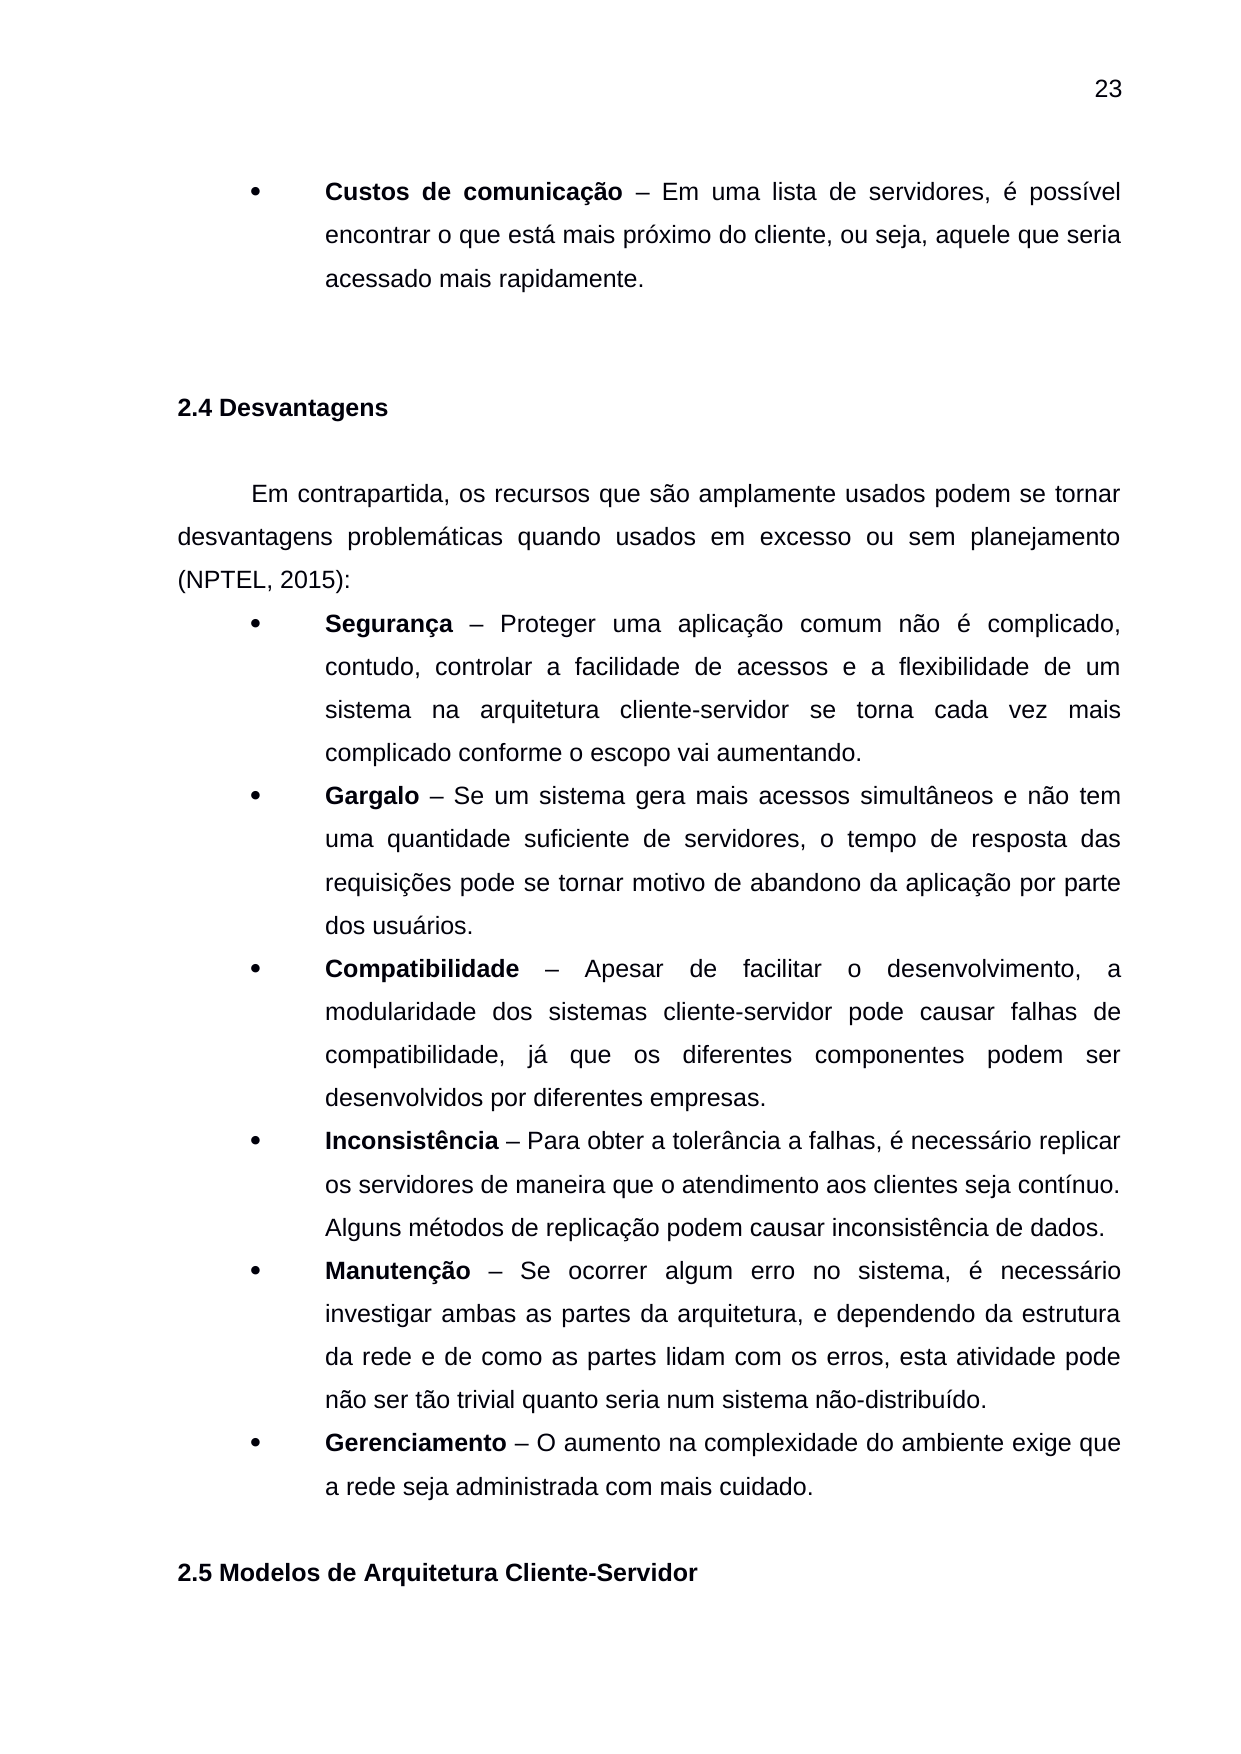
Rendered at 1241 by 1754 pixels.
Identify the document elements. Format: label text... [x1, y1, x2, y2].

list Custos de comunicação – Em uma lista de servidores, é possível encontrar o que está mais próximo do cliente, ou seja, aquele que seria acessado mais rapidamente. [251, 177, 1122, 292]
text Em contrapartida, os recursos que são amplamente usados podem se tornar desvantagens problemáticas quando usados em excesso ou sem planejamento (NPTEL, 2015): [177, 479, 1122, 594]
list Inconsistência – Para obter a tolerância a falhas, é necessário replicar os servidores de maneira que o atendimento aos clientes seja contínuo. Alguns métodos de replicação podem causar inconsistência de dados. [251, 1126, 1122, 1241]
subtitle 2.5 Modelos de Arquitetura Cliente-Servidor [177, 1558, 1122, 1587]
list Manutenção – Se ocorrer algum erro no sistema, é necessário investigar ambas as partes da arquitetura, e dependendo da estrutura da rede e de como as partes lidam com os erros, esta atividade pode não ser tão trivial quanto seria num sistema não-distribuído. [251, 1256, 1122, 1414]
list Gerenciamento – O aumento na complexidade do ambiente exige que a rede seja administrada com mais cuidado. [251, 1428, 1122, 1500]
list Segurança – Proteger uma aplicação comum não é complicado, contudo, controlar a facilidade de acessos e a flexibilidade de um sistema na arquitetura cliente-servidor se torna cada vez mais complicado conforme o escopo vai aumentando. [251, 608, 1122, 767]
list Compatibilidade – Apesar de facilitar o desenvolvimento, a modularidade dos sistemas cliente-servidor pode causar falhas de compatibilidade, já que os diferentes componentes podem ser desenvolvidos por diferentes empresas. [251, 954, 1122, 1112]
list Gargalo – Se um sistema gera mais acessos simultâneos e não tem uma quantidade suficiente de servidores, o tempo de resposta das requisições pode se tornar motivo de abandono da aplicação por parte dos usuários. [251, 781, 1122, 939]
subtitle 2.4 Desvantagens [177, 393, 1122, 422]
